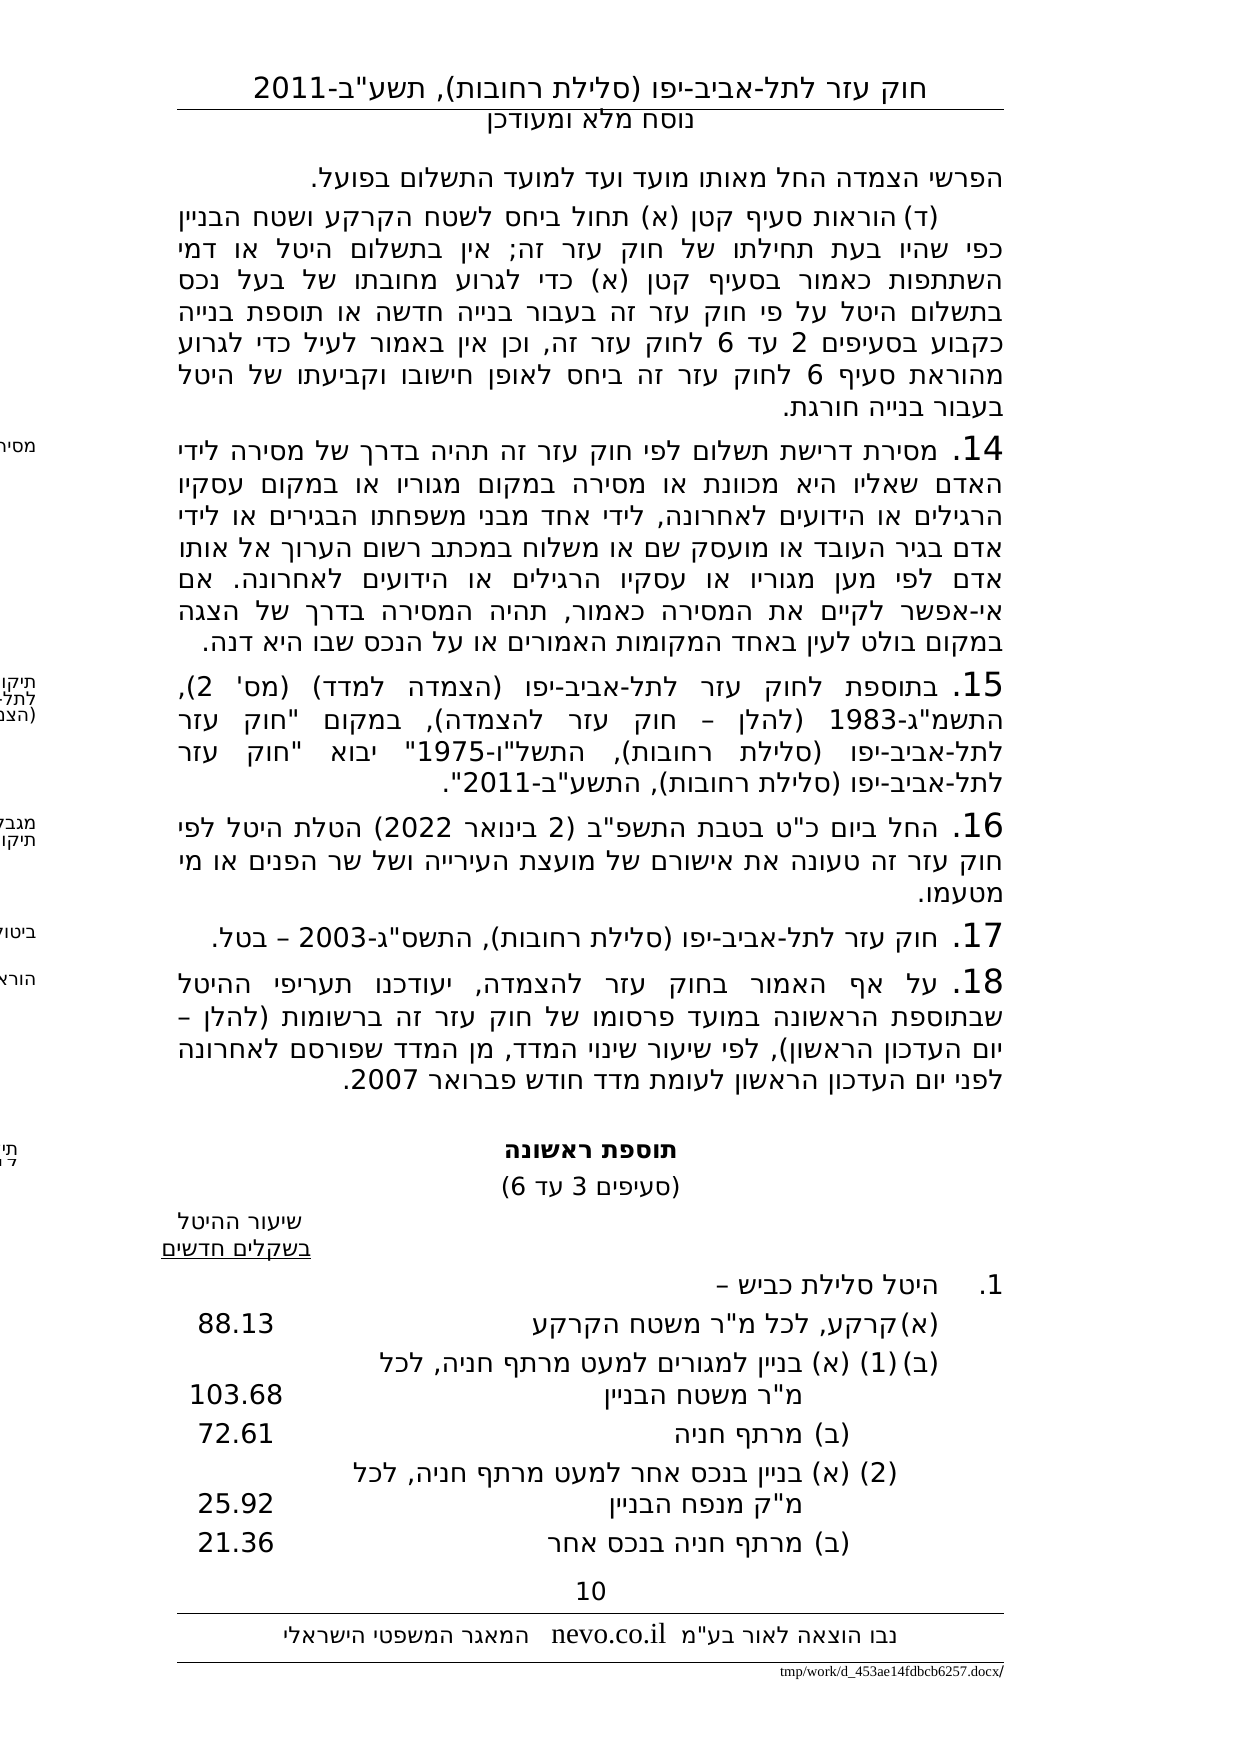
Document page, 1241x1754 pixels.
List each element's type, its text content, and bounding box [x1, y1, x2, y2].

text 15. בתוספת לחוק עזר לתל-אביב-יפו (הצמדה למדד) (מס' 2), התשמ"ג-1983 (להלן – חוק עזר להצמדה), במקום "חוק עזר לתל-אביב-יפו (סלילת רחובות), התשל"ו-1975" יבוא "חוק עזר לתל-אביב-יפו (סלילת רחובות), התשע"ב-2011". [177, 666, 1004, 799]
text 1. היטל סלילת כביש – [177, 1269, 1004, 1301]
text (א) קרקע, לכל מ"ר משטח הקרקע 88.13 [177, 1308, 939, 1340]
text (ד) הוראות סעיף קטן (א) תחול ביחס לשטח הקרקע ושטח הבניין כפי שהיו בעת תחילתו של חוק עזר זה; אין בתשלום היטל או דמי השתתפות כאמור בסעיף קטן (א) כדי לגרוע מחובתו של בעל נכס בתשלום היטל על פי חוק עזר זה בעבור בנייה חדשה או תוספת בנייה כקבוע בסעיפים 2 עד 6 לחוק עזר זה, וכן אין באמור לעיל כדי לגרוע מהוראת סעיף 6 לחוק עזר זה ביחס לאופן חישובו וקביעתו של היטל בעבור בנייה חורגת. [177, 201, 1004, 422]
text 18. על אף האמור בחוק עזר להצמדה, יעודכנו תעריפי ההיטל שבתוספת הראשונה במועד פרסומו של חוק עזר זה ברשומות (להלן – יום העדכון הראשון), לפי שיעור שינוי המדד, מן המדד שפורסם לאחרונה לפני יום העדכון הראשון לעומת מדד חודש פברואר 2007. [177, 962, 1004, 1096]
text 16. החל ביום כ"ט בטבת התשפ"ב (2 בינואר 2022) הטלת היטל לפי חוק עזר זה טעונה את אישורם של מועצת העירייה ושל שר הפנים או מי מטעמו. [177, 807, 1004, 909]
text 14. מסירת דרישת תשלום לפי חוק עזר זה תהיה בדרך של מסירה לידי האדם שאליו היא מכוונת או מסירה במקום מגוריו או במקום עסקיו הרגילים או הידועים לאחרונה, לידי אחד מבני משפחתו הבגירים או לידי אדם בגיר העובד או מועסק שם או משלוח במכתב רשום הערוך אל אותו אדם לפי מען מגוריו או עסקיו הרגילים או הידועים לאחרונה. אם אי-אפשר לקיים את המסירה כאמור, תהיה המסירה בדרך של הצגה במקום בולט לעין באחד המקומות האמורים או על הנכס שבו היא דנה. [177, 430, 1004, 658]
text שיעור ההיטל [177, 1208, 1004, 1235]
text (2) (א) בניין בנכס אחר למעט מרתף חניה, לכל מ"ק מנפח הבניין 25.92 [325, 1457, 898, 1520]
text 17. חוק עזר לתל-אביב-יפו (סלילת רחובות), התשס"ג-2003 – בטל. [177, 916, 1004, 955]
text (סעיפים 3 עד 6) [177, 1172, 1004, 1201]
text (ב) מרתף חניה בנכס אחר 21.36 [177, 1528, 851, 1559]
text (ב) מרתף חניה 72.61 [177, 1418, 851, 1449]
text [177, 162, 1004, 194]
text תוספת ראשונה [177, 1135, 1004, 1164]
text (ב) (1) (א) בניין למגורים למעט מרתף חניה, לכל מ"ר משטח הבניין 103.68 [325, 1347, 939, 1411]
text בשקלים חדשים [177, 1235, 1004, 1262]
